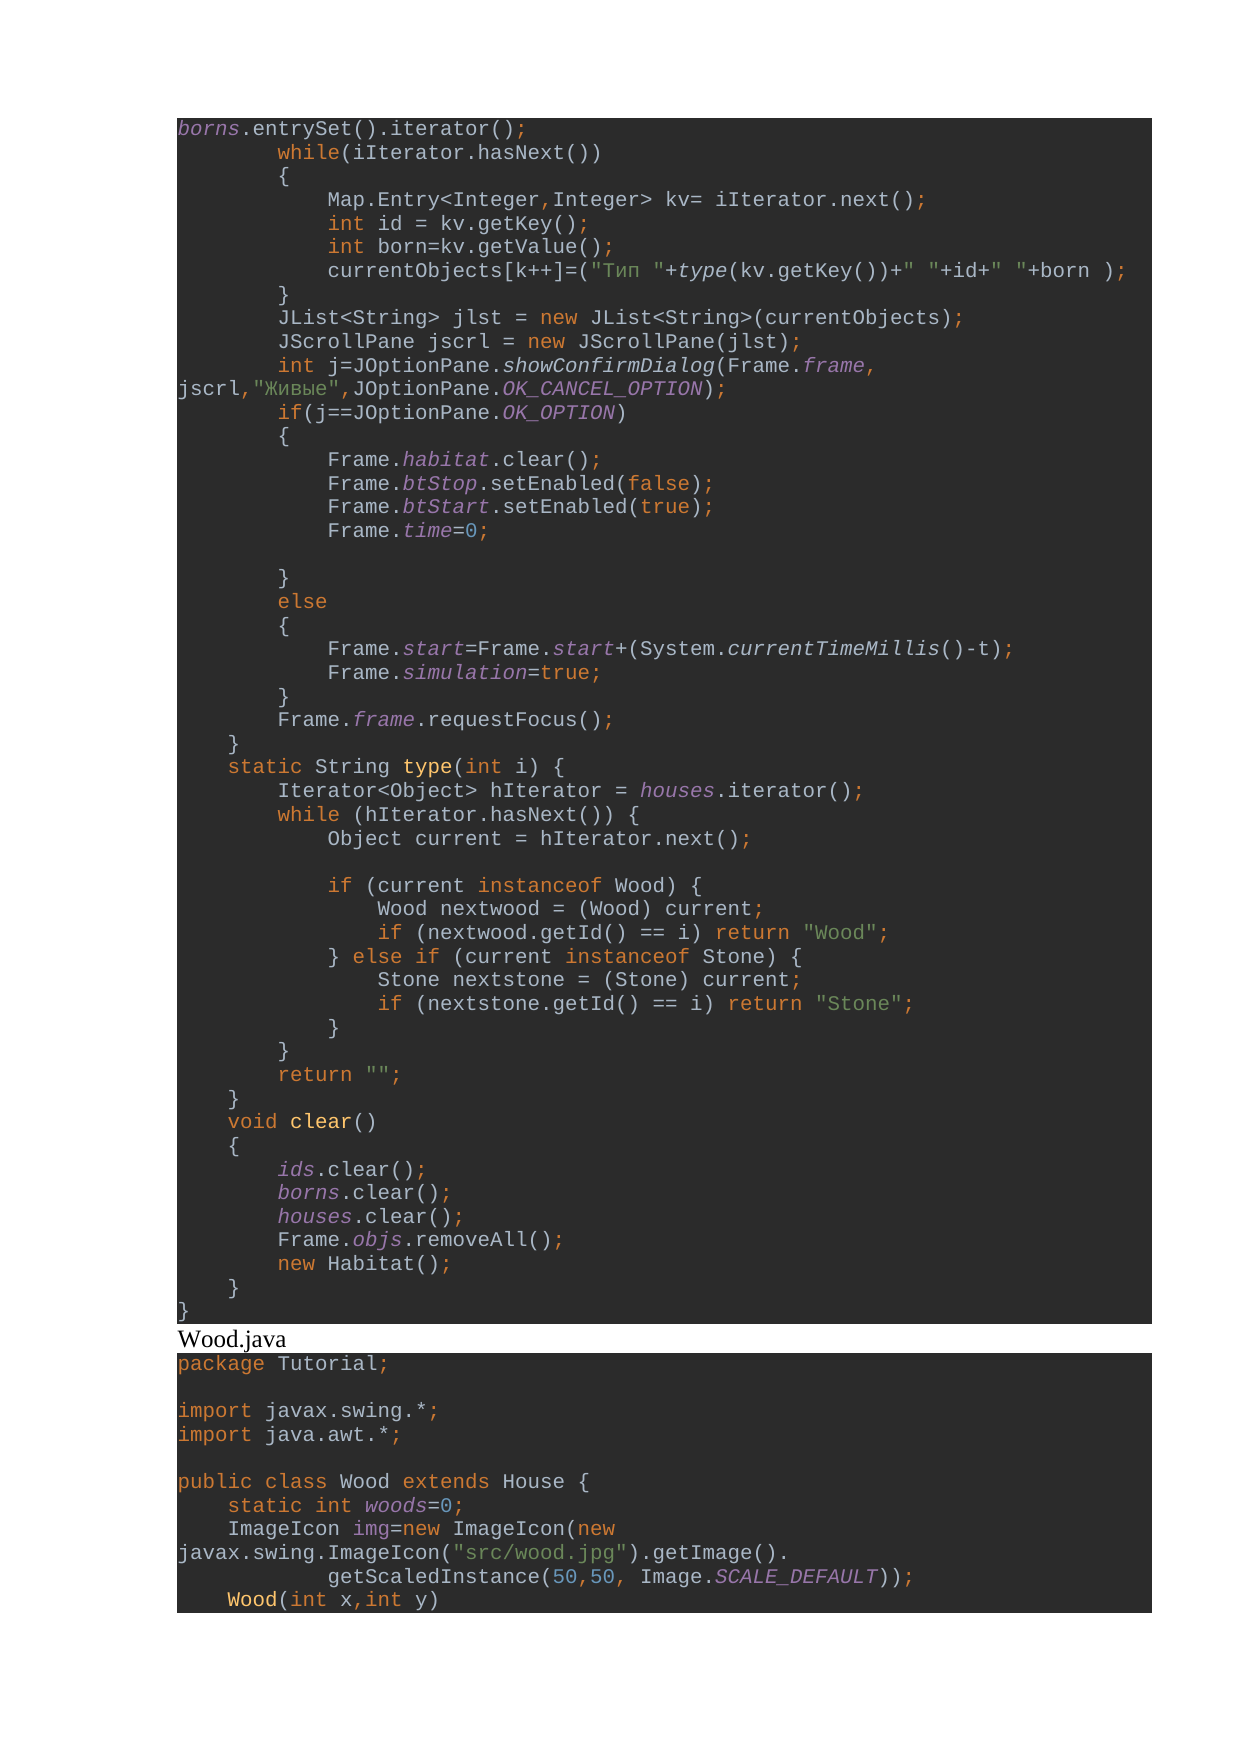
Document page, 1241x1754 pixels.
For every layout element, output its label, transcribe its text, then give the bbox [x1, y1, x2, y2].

text Wood.java [177, 1324, 1152, 1353]
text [177, 1353, 1152, 1613]
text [177, 118, 1152, 1324]
